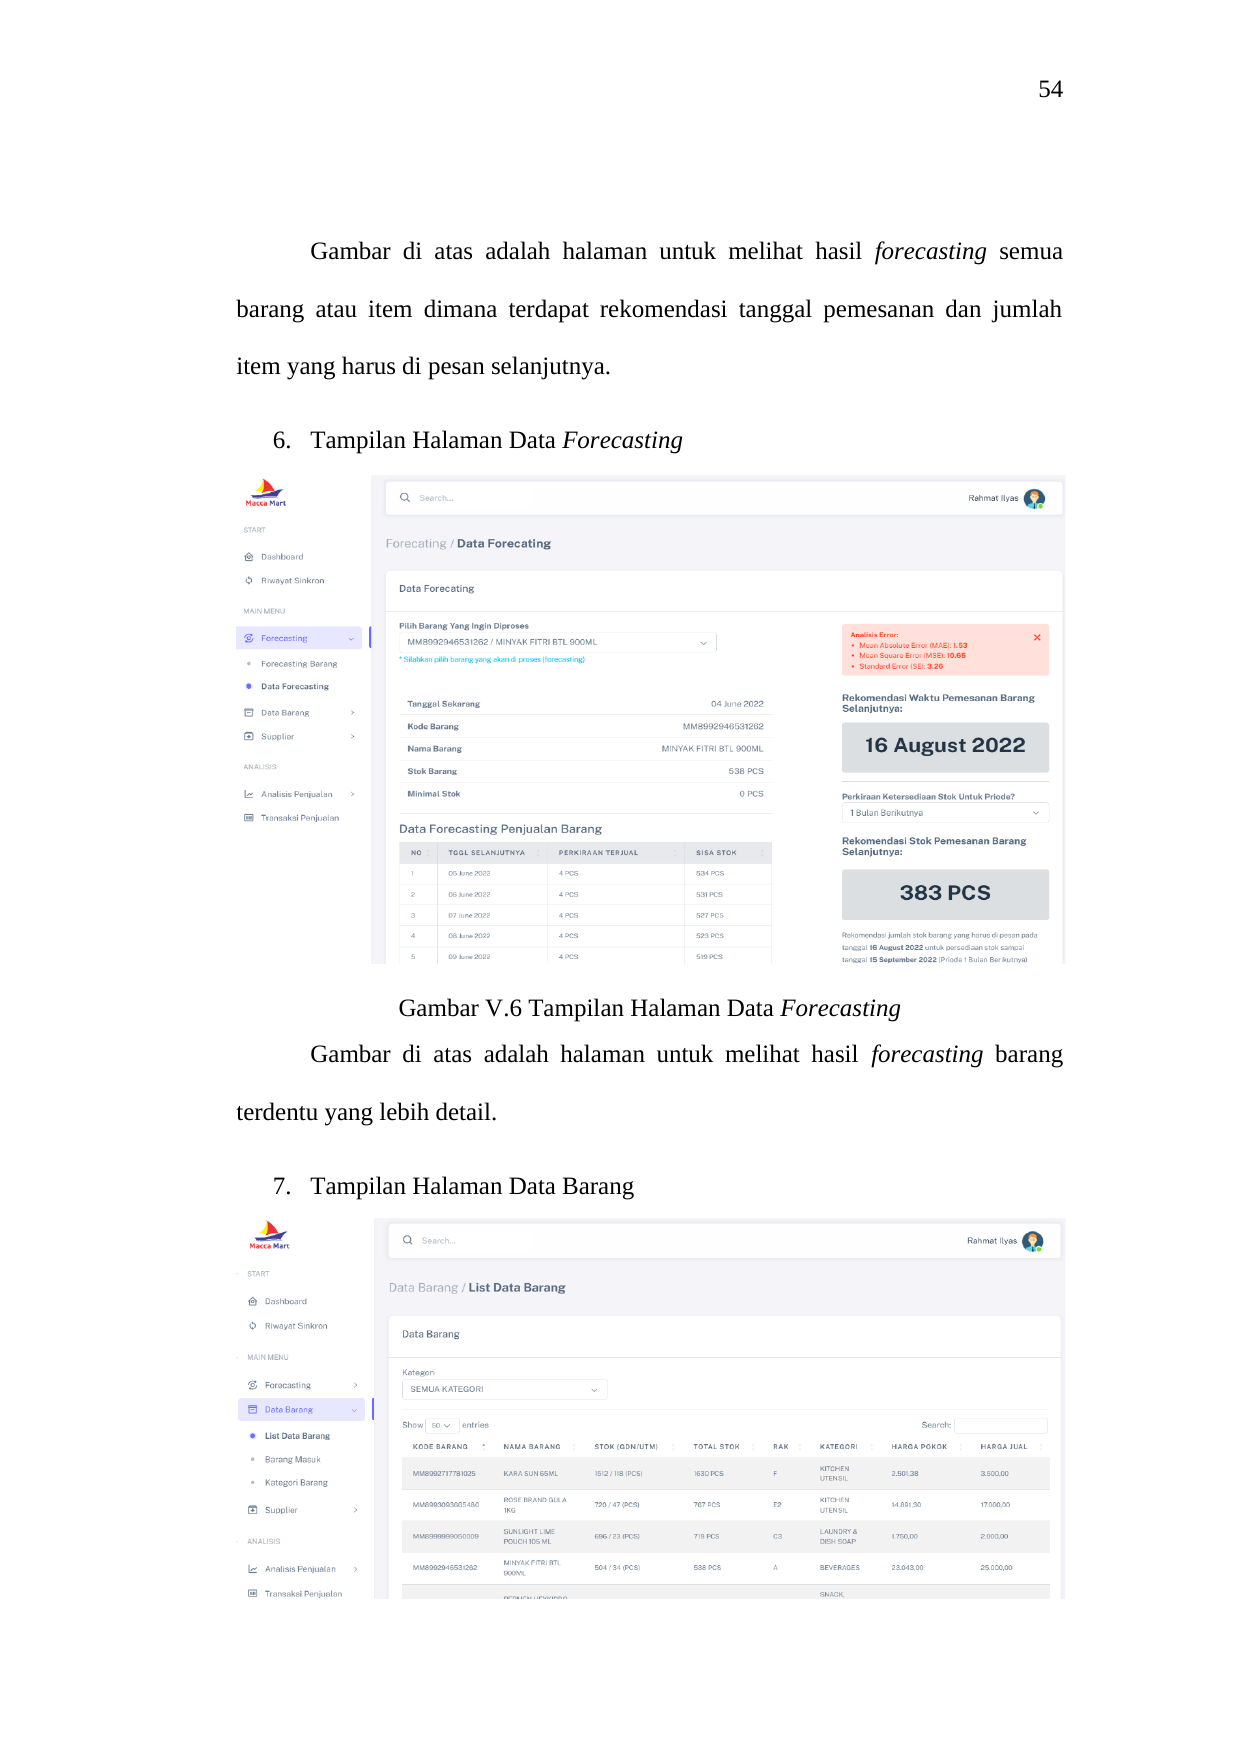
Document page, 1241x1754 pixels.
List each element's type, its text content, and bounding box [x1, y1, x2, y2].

list Gambar di atas adalah halaman untuk melihat hasil forecasting semua barang atau item dimana terdapat rekomendasi tanggal pemesanan dan jumlah item yang harus di pesan selanjutnya. [236, 236, 1063, 380]
text Gambar di atas adalah halaman untuk melihat hasil forecasting barang terdentu yang lebih detail. [236, 1039, 1063, 1125]
picture [236, 475, 1066, 964]
text Gambar V.6 Tampilan Halaman Data Forecasting [236, 964, 1063, 1027]
list Tampilan Halaman Data Barang [273, 1154, 1063, 1204]
picture [236, 1218, 1066, 1599]
list Tampilan Halaman Data Forecasting [273, 409, 1063, 459]
